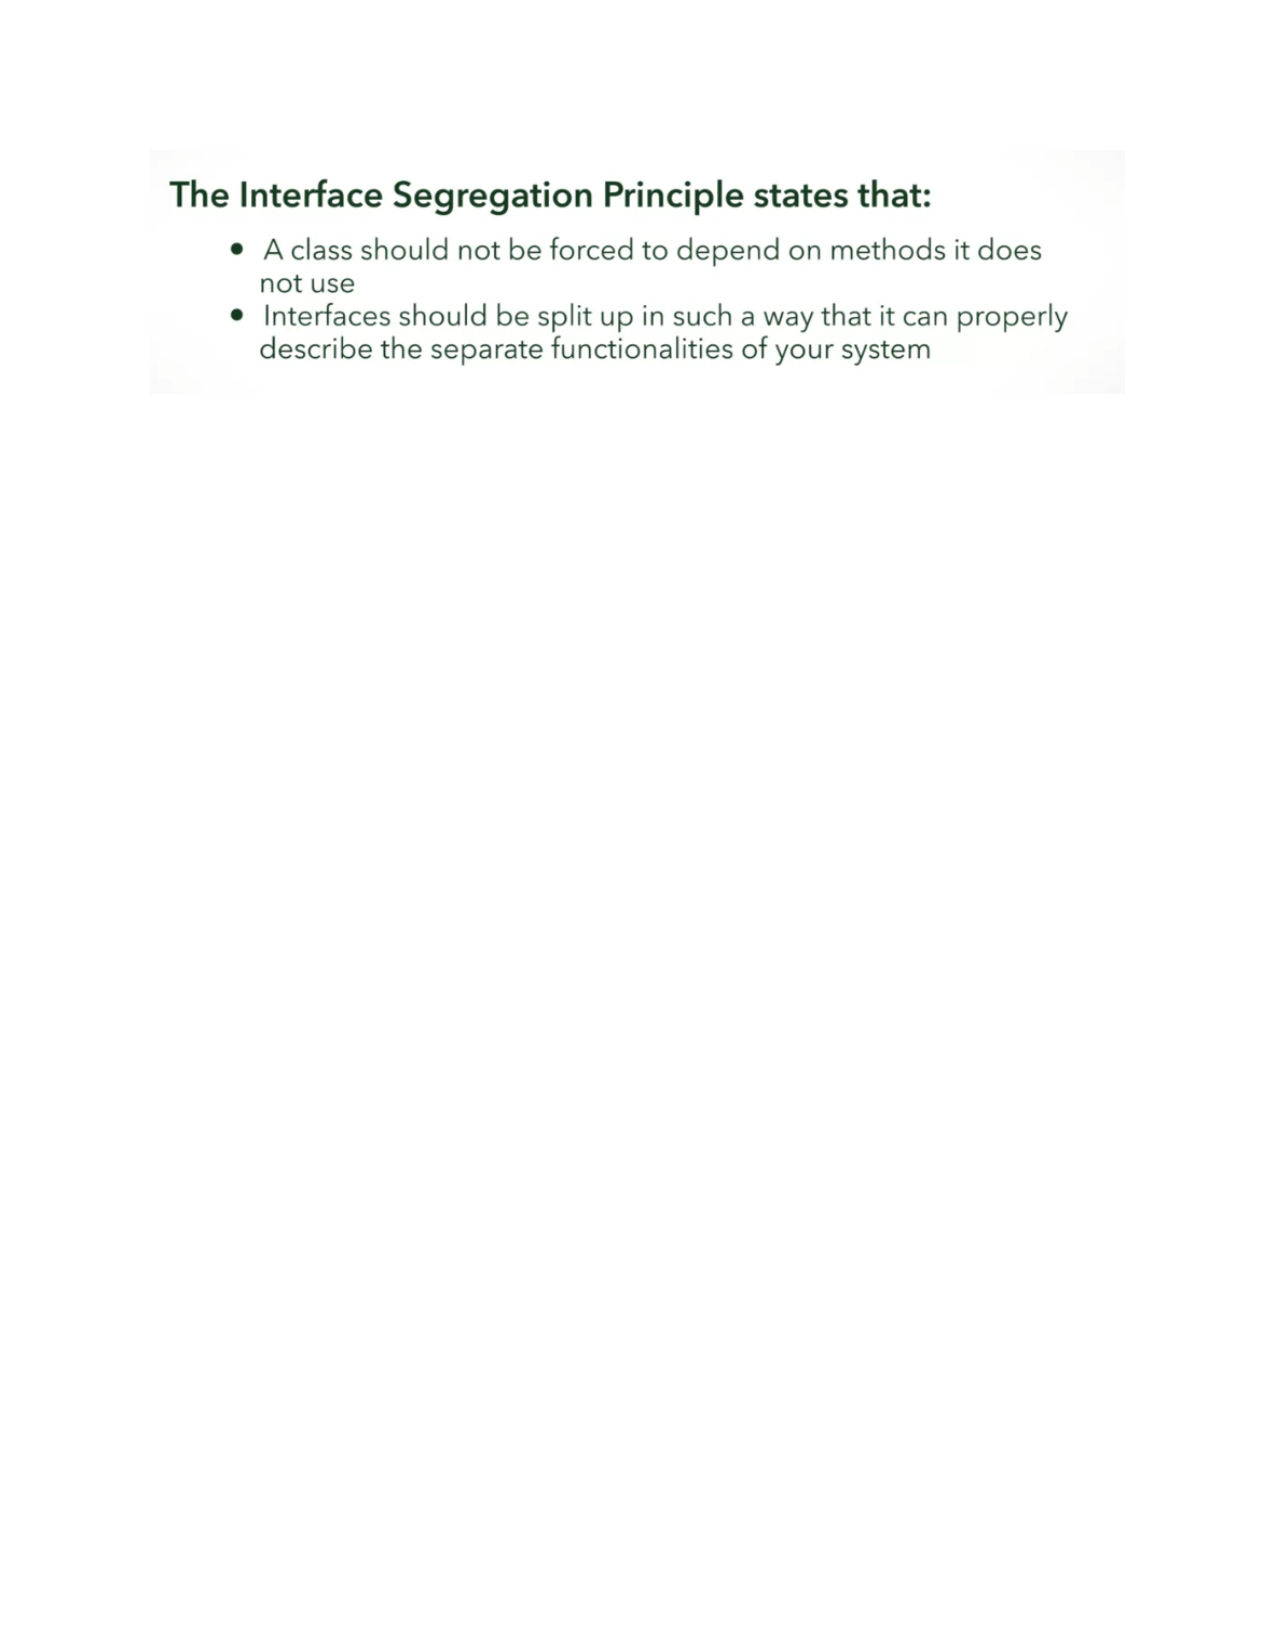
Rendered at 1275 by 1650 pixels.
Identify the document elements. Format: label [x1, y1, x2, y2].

picture [150, 150, 1125, 394]
